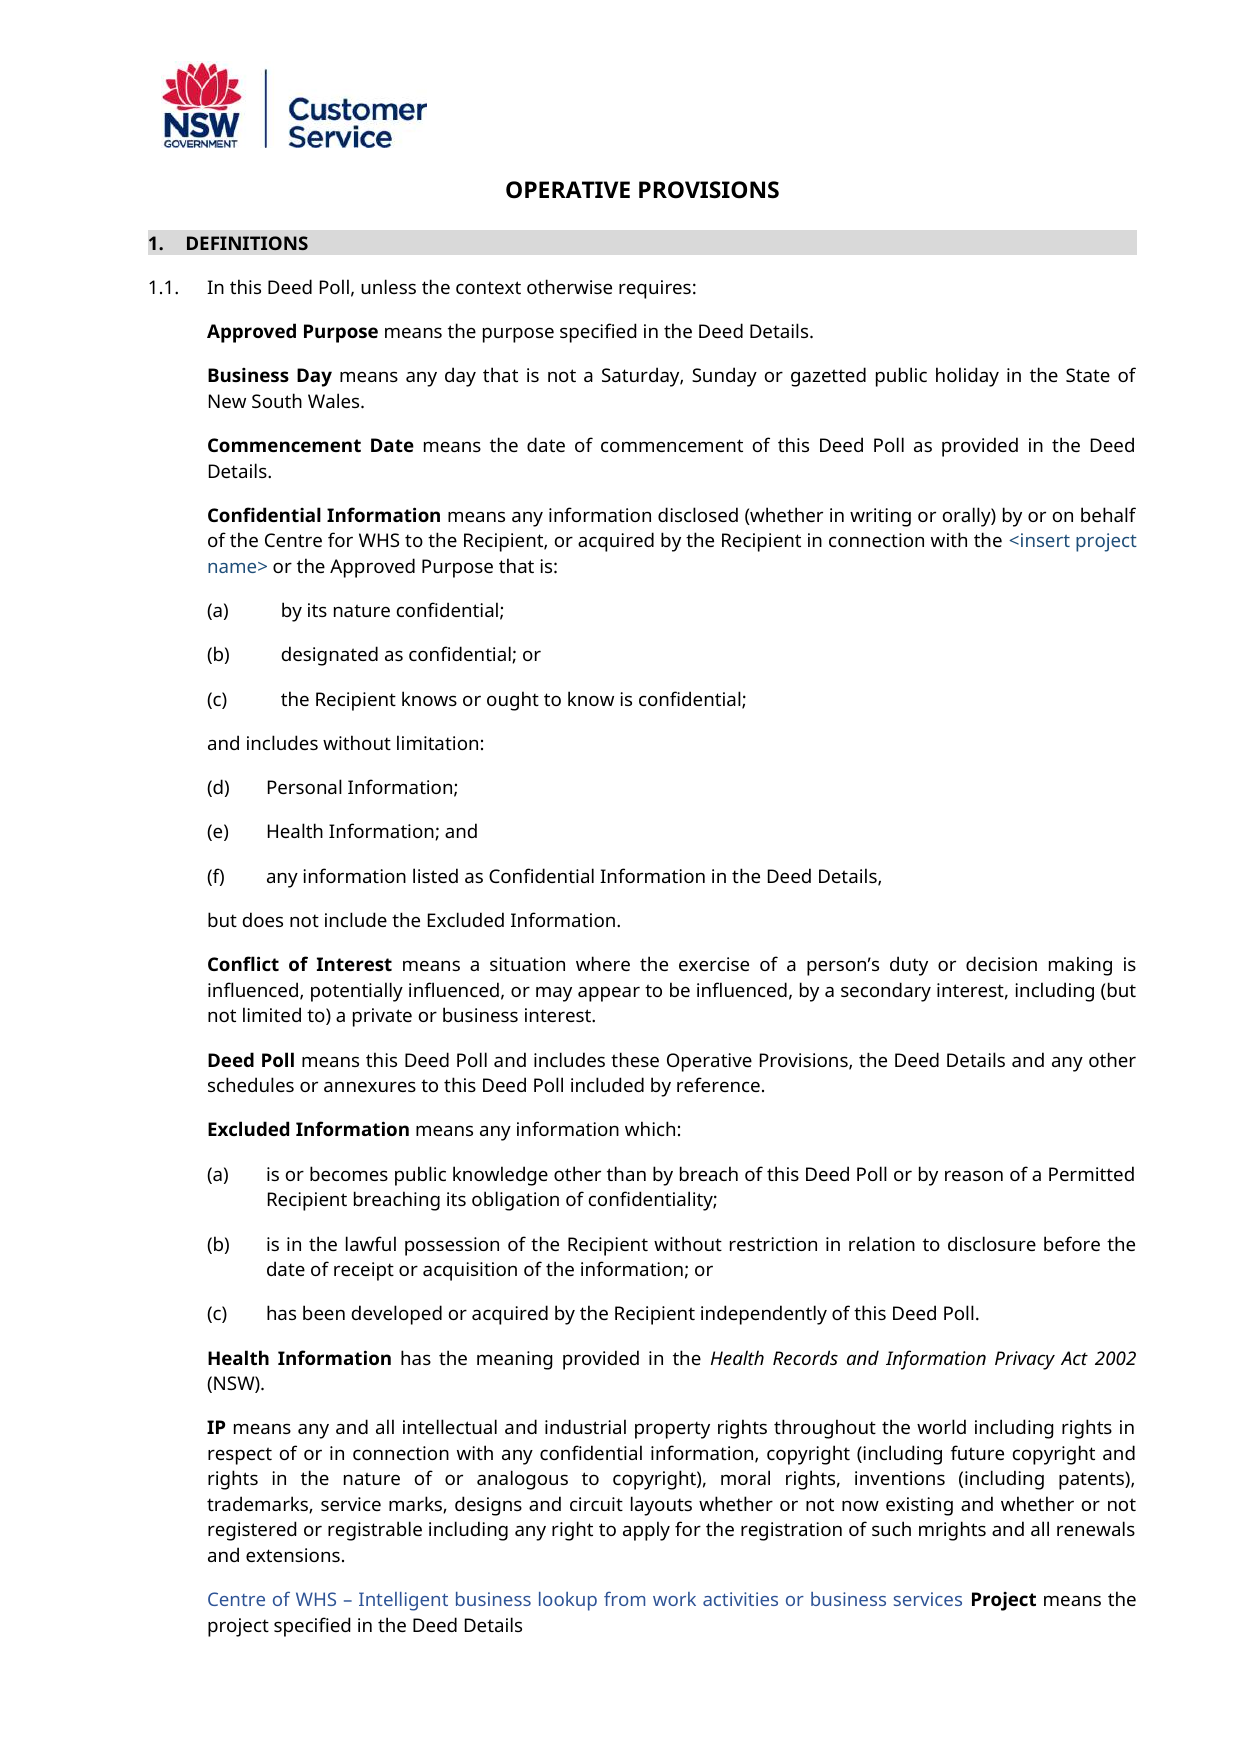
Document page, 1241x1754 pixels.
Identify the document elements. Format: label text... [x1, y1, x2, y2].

list by its nature confidential; [207, 597, 1137, 623]
text and includes without limitation: [148, 730, 1137, 756]
text Excluded Information means any information which: [207, 1117, 1137, 1142]
picture [147, 59, 434, 155]
text Confidential Information means any information disclosed (whether in writing or orally) by or on behalf of the Centre for WHS to the Recipient, or acquired by the Recipient in connection with the <insert project name> or the Approved Purpose that is: [207, 502, 1137, 579]
list is or becomes public knowledge other than by breach of this Deed Poll or by reason of a Permitted Recipient breaching its obligation of confidentiality; [207, 1161, 1137, 1212]
list Personal Information; [207, 774, 1137, 800]
list In this Deed Poll, unless the context otherwise requires: [148, 274, 1137, 299]
text but does not include the Excluded Information. [207, 907, 1137, 933]
list any information listed as Confidential Information in the Deed Details, [207, 863, 1137, 889]
text Approved Purpose means the purpose specified in the Deed Details. [148, 318, 1137, 344]
text Conflict of Interest means a situation where the exercise of a person’s duty or decision making is influenced, potentially influenced, or may appear to be influenced, by a secondary interest, including (but not limited to) a private or business interest. [207, 952, 1137, 1028]
text OPERATIVE PROVISIONS [148, 173, 1137, 205]
text Health Information has the meaning provided in the Health Records and Information Privacy Act 2002 (NSW). [207, 1345, 1137, 1396]
list Health Information; and [207, 819, 1137, 844]
text IP means any and all intellectual and industrial property rights throughout the world including rights in respect of or in connection with any confidential information, copyright (including future copyright and rights in the nature of or analogous to copyright), moral rights, inventions (including patents), trademarks, service marks, designs and circuit layouts whether or not now existing and whether or not registered or registrable including any right to apply for the registration of such mrights and all renewals and extensions. [207, 1415, 1137, 1568]
list designated as confidential; or [207, 642, 1137, 667]
list the Recipient knows or ought to know is confidential; [207, 686, 1137, 712]
text Centre of WHS – Intelligent business lookup from work activities or business services Project means the project specified in the Deed Details [207, 1587, 1137, 1638]
list has been developed or acquired by the Recipient independently of this Deed Poll. [207, 1301, 1137, 1326]
text Deed Poll means this Deed Poll and includes these Operative Provisions, the Deed Details and any other schedules or annexures to this Deed Poll included by reference. [207, 1047, 1137, 1098]
list DEFINITIONS [148, 230, 1137, 255]
text Business Day means any day that is not a Saturday, Sunday or gazetted public holiday in the State of New South Wales. [207, 363, 1137, 414]
text Commencement Date means the date of commencement of this Deed Poll as provided in the Deed Details. [207, 432, 1137, 483]
list is in the lawful possession of the Recipient without restriction in relation to disclosure before the date of receipt or acquisition of the information; or [207, 1231, 1137, 1282]
